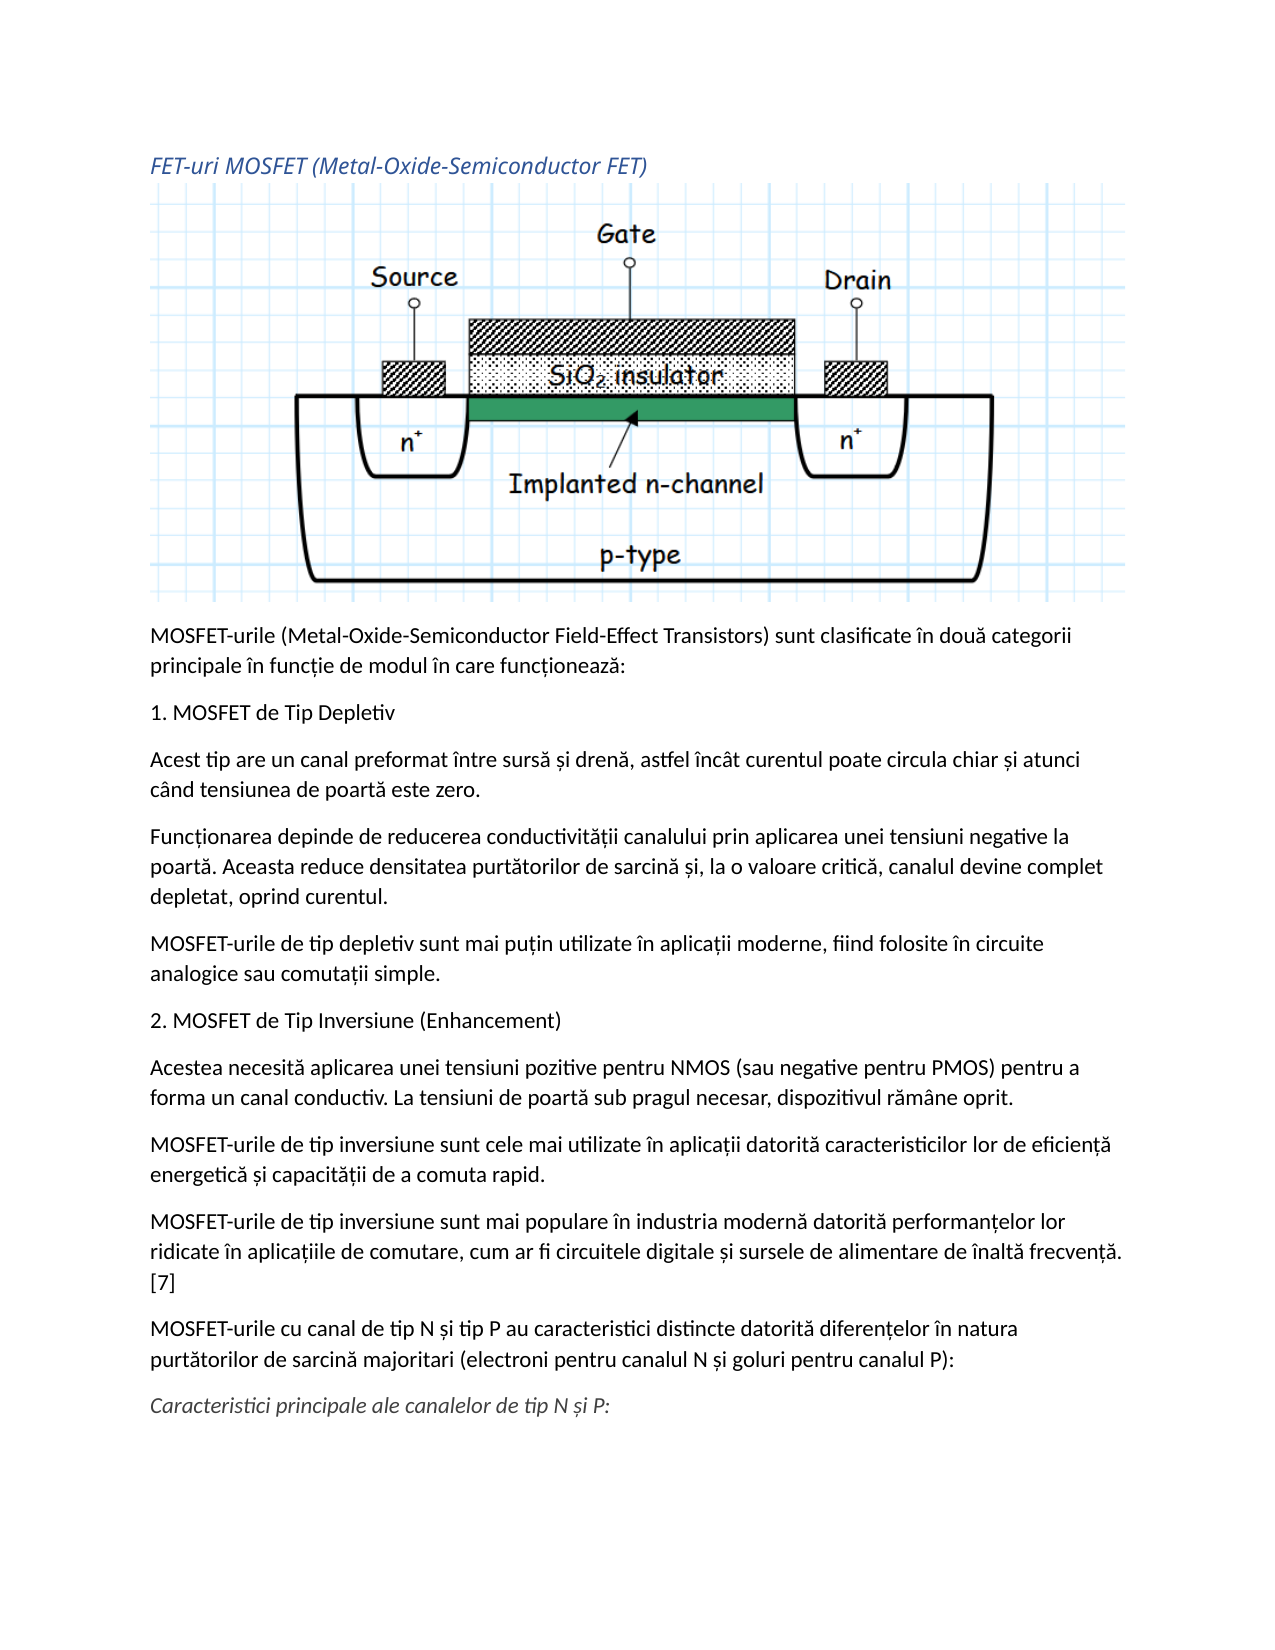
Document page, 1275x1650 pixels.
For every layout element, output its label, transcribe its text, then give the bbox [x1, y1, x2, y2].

text MOSFET-urile (Metal-Oxide-Semiconductor Field-Effect Transistors) sunt clasificate în două categorii principale în funcție de modul în care funcționează: [150, 621, 1125, 679]
text Acestea necesită aplicarea unei tensiuni pozitive pentru NMOS (sau negative pentru PMOS) pentru a forma un canal conductiv. La tensiuni de poartă sub pragul necesar, dispozitivul rămâne oprit. [150, 1053, 1125, 1111]
text 1. MOSFET de Tip Depletiv [150, 698, 1125, 726]
text MOSFET-urile de tip depletiv sunt mai puțin utilizate în aplicații moderne, fiind folosite în circuite analogice sau comutații simple. [150, 929, 1125, 987]
picture [150, 183, 1125, 602]
text 2. MOSFET de Tip Inversiune (Enhancement) [150, 1006, 1125, 1034]
text MOSFET-urile de tip inversiune sunt mai populare în industria modernă datorită performanțelor lor ridicate în aplicațiile de comutare, cum ar fi circuitele digitale și sursele de alimentare de înaltă frecvență. [7] [150, 1207, 1125, 1296]
subtitle FET-uri MOSFET (Metal-Oxide-Semiconductor FET) [150, 150, 1125, 181]
text Acest tip are un canal preformat între sursă și drenă, astfel încât curentul poate circula chiar și atunci când tensiunea de poartă este zero. [150, 745, 1125, 803]
text MOSFET-urile de tip inversiune sunt cele mai utilizate în aplicații datorită caracteristicilor lor de eficiență energetică și capacității de a comuta rapid. [150, 1130, 1125, 1188]
text Caracteristici principale ale canalelor de tip N și P: [150, 1392, 1125, 1419]
text Funcționarea depinde de reducerea conductivității canalului prin aplicarea unei tensiuni negative la poartă. Aceasta reduce densitatea purtătorilor de sarcină și, la o valoare critică, canalul devine complet depletat, oprind curentul. [150, 822, 1125, 910]
text MOSFET-urile cu canal de tip N și tip P au caracteristici distincte datorită diferențelor în natura purtătorilor de sarcină majoritari (electroni pentru canalul N și goluri pentru canalul P): [150, 1314, 1125, 1373]
